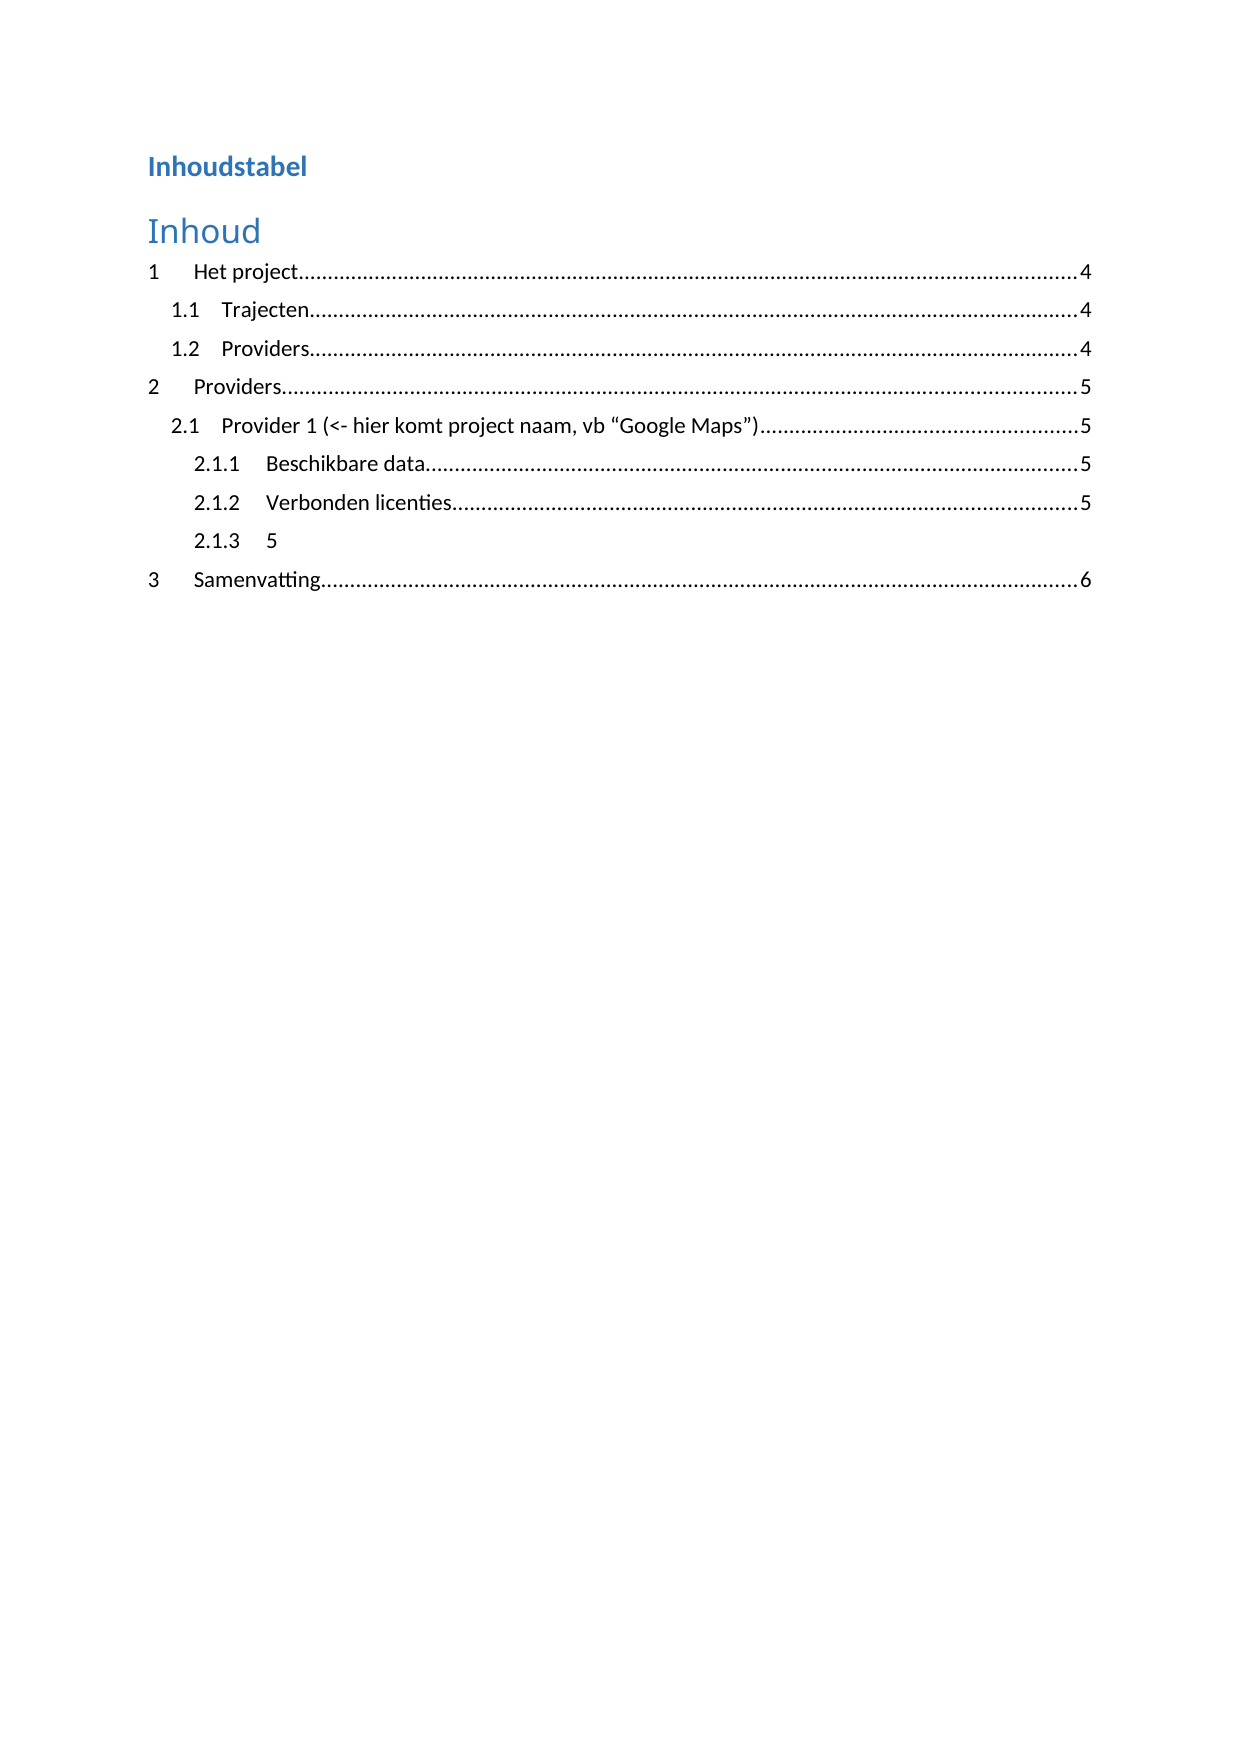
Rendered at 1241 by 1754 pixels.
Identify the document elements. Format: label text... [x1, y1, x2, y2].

text Inhoudstabel [148, 148, 1093, 183]
